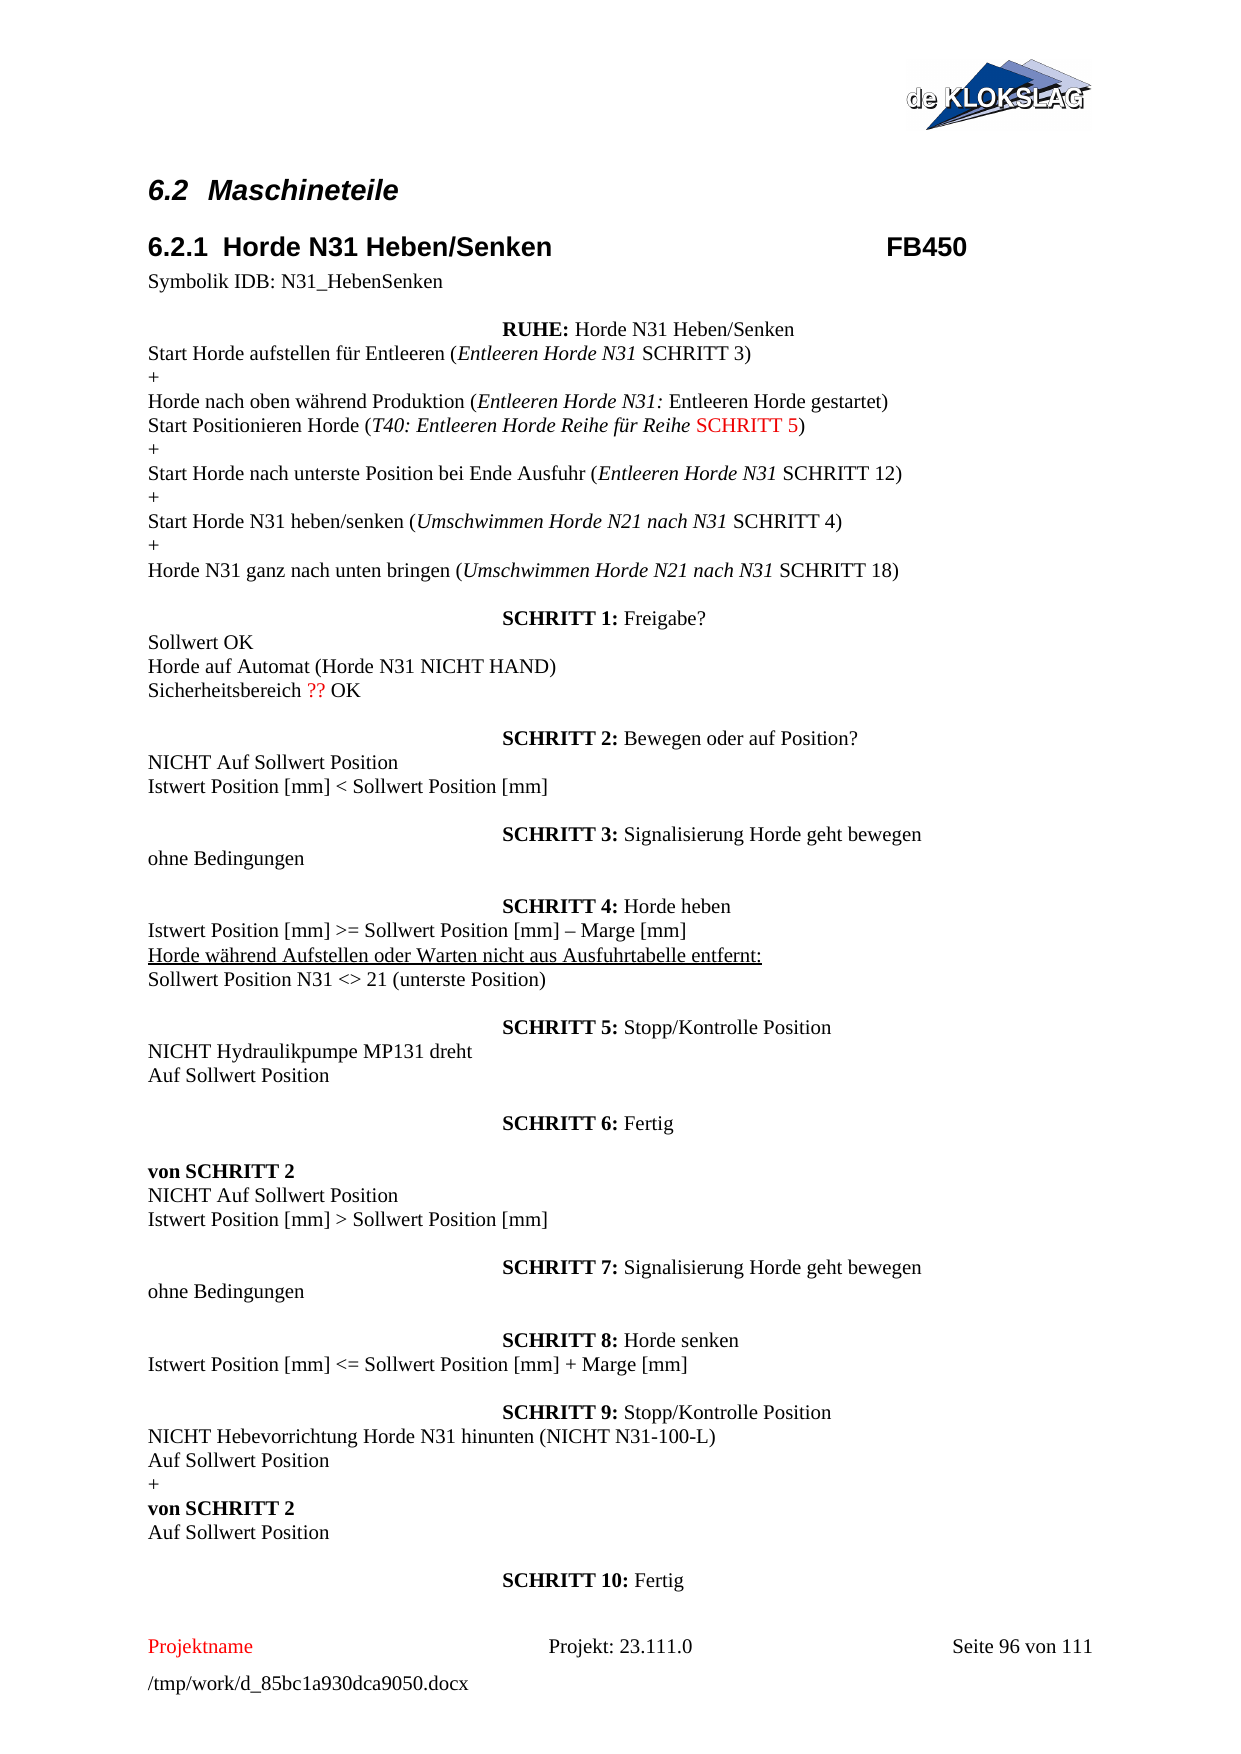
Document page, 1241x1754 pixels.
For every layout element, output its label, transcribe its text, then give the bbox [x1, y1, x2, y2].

text SCHRITT 4: Horde heben [148, 894, 1092, 918]
text + [148, 365, 1092, 389]
text + [148, 437, 1092, 461]
text Horde nach oben während Produktion (Entleeren Horde N31: Entleeren Horde gestartet) [148, 389, 1092, 413]
text Istwert Position [mm] >= Sollwert Position [mm] – Marge [mm] [148, 918, 1092, 942]
text RUHE: Horde N31 Heben/Senken [148, 317, 1092, 341]
picture [905, 59, 1093, 131]
text SCHRITT 5: Stopp/Kontrolle Position [148, 1015, 1092, 1039]
text Sicherheitsbereich ?? OK [148, 678, 1092, 702]
text SCHRITT 6: Fertig [148, 1111, 1092, 1135]
text SCHRITT 7: Signalisierung Horde geht bewegen [148, 1255, 1092, 1279]
text SCHRITT 2: Bewegen oder auf Position? [148, 726, 1092, 750]
text SCHRITT 9: Stopp/Kontrolle Position [148, 1400, 1092, 1424]
text SCHRITT 3: Signalisierung Horde geht bewegen [148, 822, 1092, 846]
text + [148, 533, 1092, 557]
text SCHRITT 1: Freigabe? [148, 606, 1092, 630]
text Symbolik IDB: N31_HebenSenken [148, 269, 1092, 293]
text Horde während Aufstellen oder Warten nicht aus Ausfuhrtabelle entfernt: [148, 942, 1092, 967]
text Auf Sollwert Position [148, 1448, 1092, 1472]
text Start Positionieren Horde (T40: Entleeren Horde Reihe für Reihe SCHRITT 5) [148, 413, 1092, 437]
text ohne Bedingungen [148, 1279, 1092, 1303]
text ohne Bedingungen [148, 846, 1092, 870]
subtitle Horde N31 Heben/Senken FB450 [148, 231, 1092, 262]
text Istwert Position [mm] > Sollwert Position [mm] [148, 1207, 1092, 1231]
text NICHT Hydraulikpumpe MP131 dreht [148, 1039, 1092, 1063]
text Istwert Position [mm] <= Sollwert Position [mm] + Marge [mm] [148, 1352, 1092, 1376]
text von SCHRITT 2 [148, 1159, 1092, 1183]
text NICHT Auf Sollwert Position [148, 750, 1092, 774]
text SCHRITT 10: Fertig [148, 1568, 1092, 1592]
text SCHRITT 8: Horde senken [148, 1327, 1092, 1352]
text Start Horde aufstellen für Entleeren (Entleeren Horde N31 SCHRITT 3) [148, 341, 1092, 365]
text NICHT Auf Sollwert Position [148, 1183, 1092, 1207]
subtitle Maschineteile [148, 173, 1092, 206]
text Start Horde nach unterste Position bei Ende Ausfuhr (Entleeren Horde N31 SCHRITT 12) [148, 461, 1092, 485]
text + [148, 1472, 1092, 1496]
text + [148, 485, 1092, 509]
text Auf Sollwert Position [148, 1520, 1092, 1544]
text Sollwert Position N31 <> 21 (unterste Position) [148, 967, 1092, 991]
text von SCHRITT 2 [148, 1496, 1092, 1520]
text Horde auf Automat (Horde N31 NICHT HAND) [148, 654, 1092, 678]
text Auf Sollwert Position [148, 1063, 1092, 1087]
text Start Horde N31 heben/senken (Umschwimmen Horde N21 nach N31 SCHRITT 4) [148, 509, 1092, 533]
text Sollwert OK [148, 630, 1092, 654]
text Istwert Position [mm] < Sollwert Position [mm] [148, 774, 1092, 798]
text NICHT Hebevorrichtung Horde N31 hinunten (NICHT N31-100-L) [148, 1424, 1092, 1448]
text Horde N31 ganz nach unten bringen (Umschwimmen Horde N21 nach N31 SCHRITT 18) [148, 557, 1092, 582]
